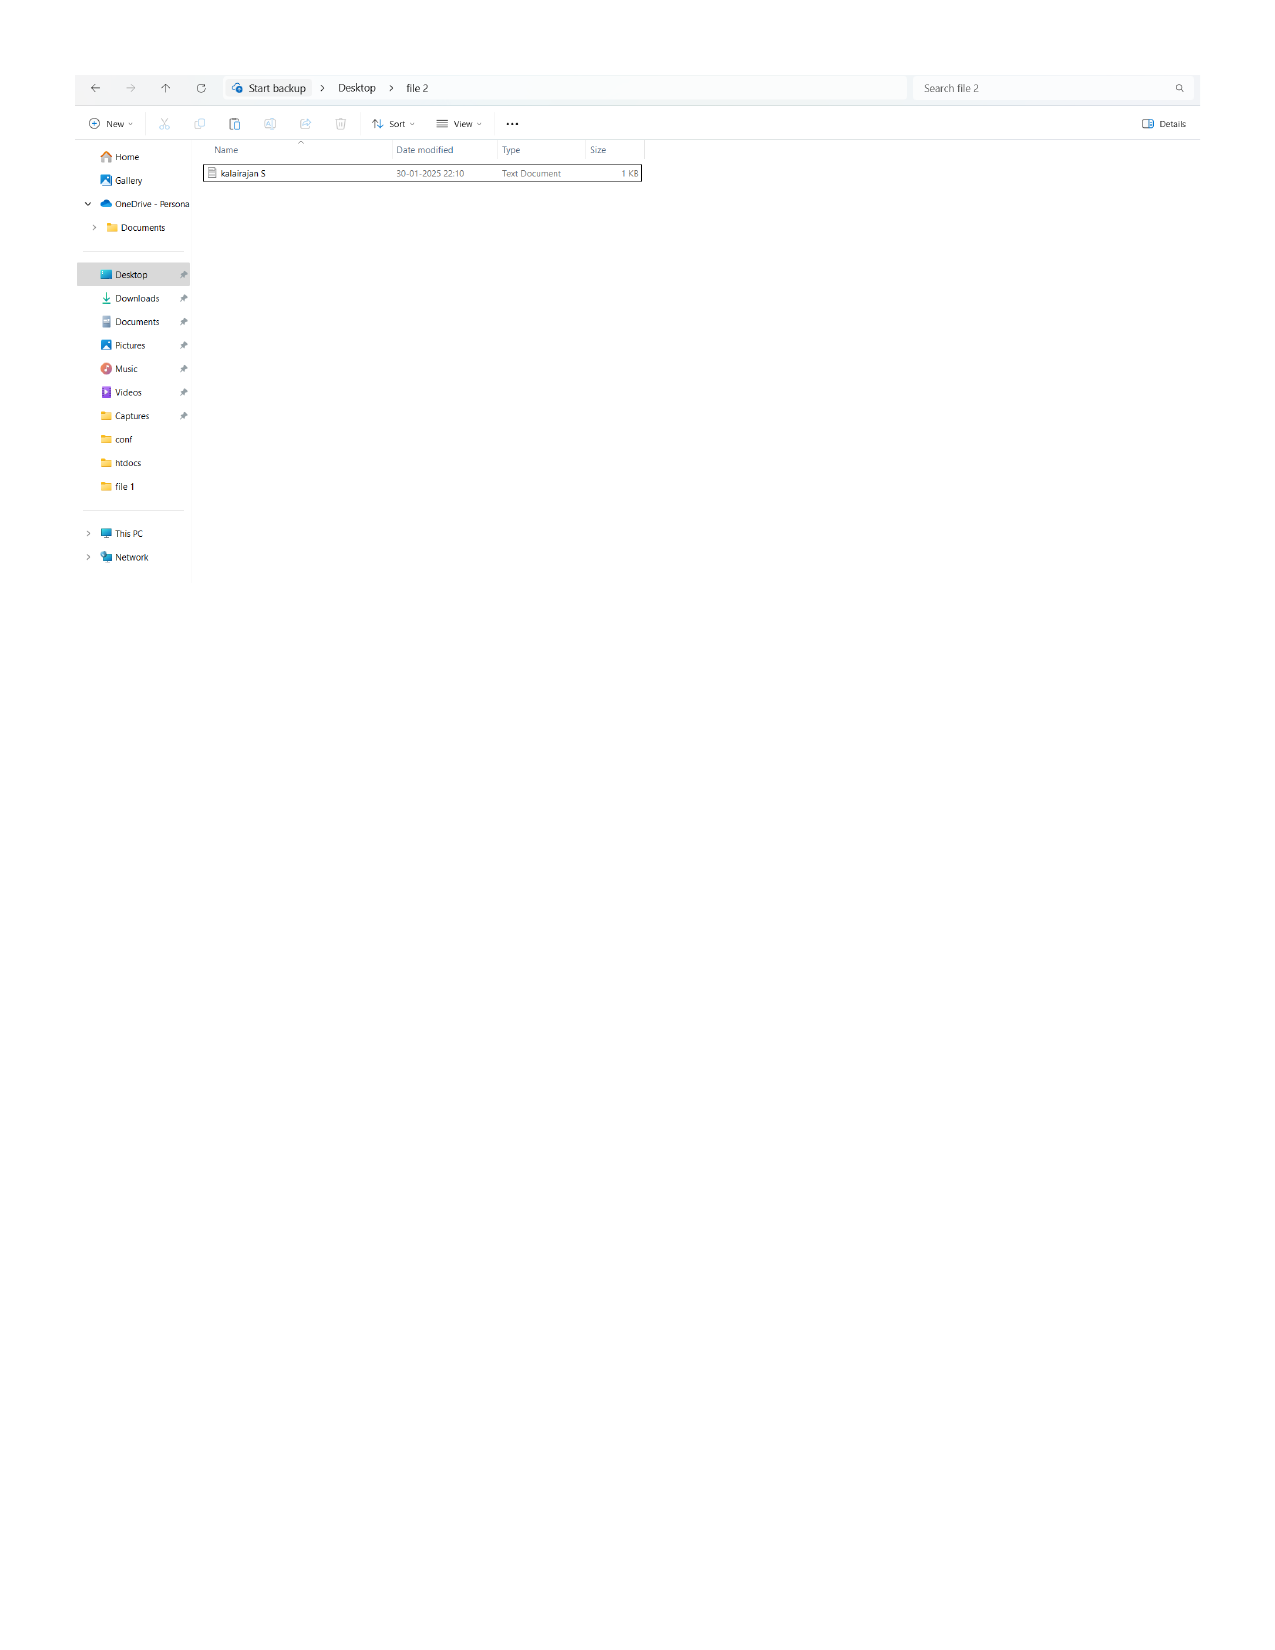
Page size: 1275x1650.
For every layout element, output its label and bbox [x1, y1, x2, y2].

picture [75, 75, 1200, 583]
